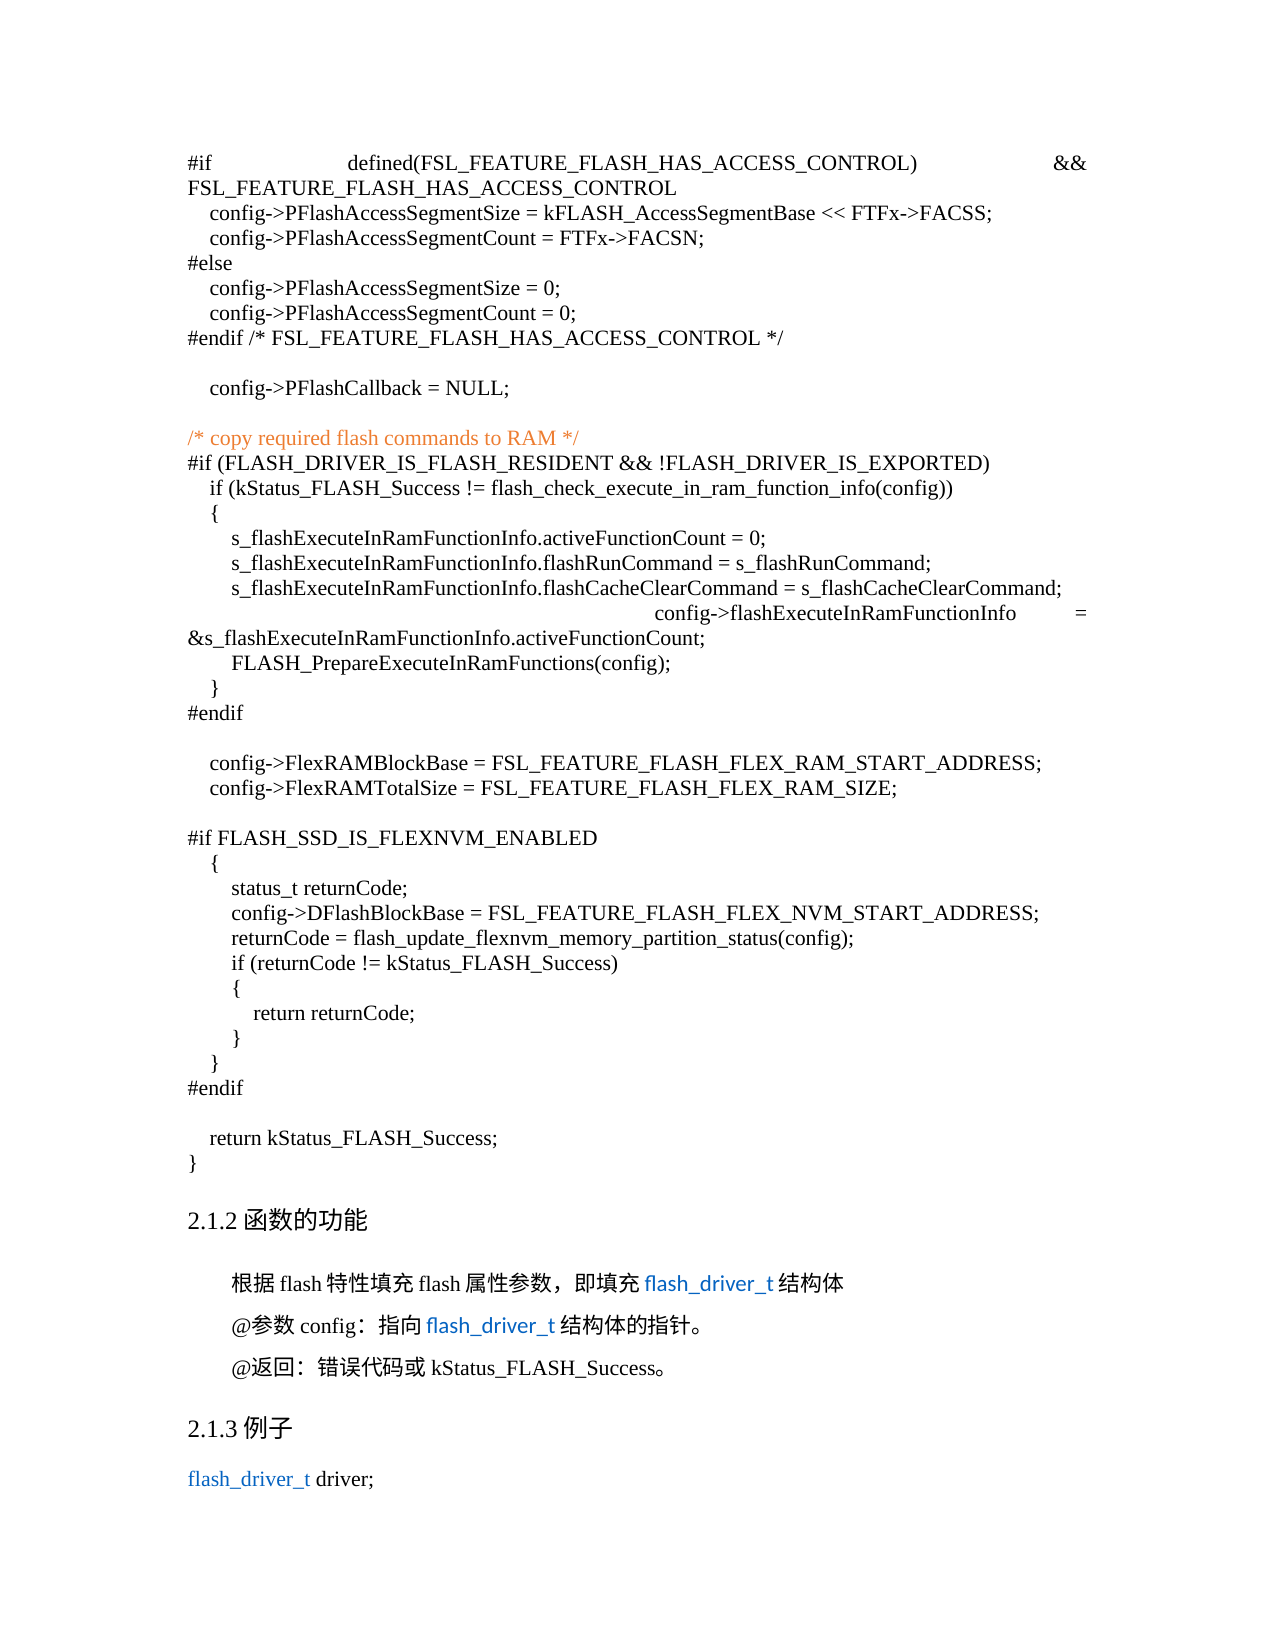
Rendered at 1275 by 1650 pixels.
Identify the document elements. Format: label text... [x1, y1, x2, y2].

text @参数 config：指向flash_driver_t结构体的指针。 [187, 1300, 1087, 1342]
text config->FlexRAMBlockBase = FSL_FEATURE_FLASH_FLEX_RAM_START_ADDRESS; [187, 750, 1087, 775]
text s_flashExecuteInRamFunctionInfo.flashCacheClearCommand = s_flashCacheClearCommand; [187, 575, 1087, 600]
text 根据flash特性填充flash属性参数，即填充flash_driver_t结构体 [187, 1258, 1087, 1300]
text s_flashExecuteInRamFunctionInfo.activeFunctionCount = 0; [187, 525, 1087, 550]
text return returnCode; [187, 1000, 1087, 1025]
text if (kStatus_FLASH_Success != flash_check_execute_in_ram_function_info(config)) [187, 475, 1087, 500]
text #if defined(FSL_FEATURE_FLASH_HAS_ACCESS_CONTROL) && FSL_FEATURE_FLASH_HAS_ACCESS_CONTROL [187, 150, 1087, 200]
text config->flashExecuteInRamFunctionInfo = &s_flashExecuteInRamFunctionInfo.activeFunctionCount; [187, 600, 1087, 650]
text #endif /* FSL_FEATURE_FLASH_HAS_ACCESS_CONTROL */ [187, 325, 1087, 350]
text FLASH_PrepareExecuteInRamFunctions(config); [187, 650, 1087, 675]
text #if FLASH_SSD_IS_FLEXNVM_ENABLED [187, 825, 1087, 850]
text config->DFlashBlockBase = FSL_FEATURE_FLASH_FLEX_NVM_START_ADDRESS; [187, 900, 1087, 925]
text } [187, 675, 1087, 700]
text } [187, 1050, 1087, 1075]
text #endif [187, 1075, 1087, 1100]
text { [187, 850, 1087, 875]
text { [187, 500, 1087, 525]
text flash_driver_t driver; [187, 1467, 1087, 1492]
text config->PFlashAccessSegmentCount = FTFx->FACSN; [187, 225, 1087, 250]
text #endif [187, 700, 1087, 725]
text status_t returnCode; [187, 875, 1087, 900]
text config->PFlashAccessSegmentCount = 0; [187, 300, 1087, 325]
text @返回：错误代码或kStatus_FLASH_Success。 [187, 1342, 1087, 1383]
text } [187, 1025, 1087, 1050]
text /* copy required flash commands to RAM */ [187, 425, 1087, 450]
text config->FlexRAMTotalSize = FSL_FEATURE_FLASH_FLEX_RAM_SIZE; [187, 775, 1087, 800]
text returnCode = flash_update_flexnvm_memory_partition_status(config); [187, 925, 1087, 950]
text config->PFlashAccessSegmentSize = 0; [187, 275, 1087, 300]
text 2.1.2 函数的功能 [187, 1196, 1087, 1237]
text 2.1.3 例子 [187, 1404, 1087, 1446]
text #else [187, 250, 1087, 275]
text config->PFlashAccessSegmentSize = kFLASH_AccessSegmentBase << FTFx->FACSS; [187, 200, 1087, 225]
text #if (FLASH_DRIVER_IS_FLASH_RESIDENT && !FLASH_DRIVER_IS_EXPORTED) [187, 450, 1087, 475]
text if (returnCode != kStatus_FLASH_Success) [187, 950, 1087, 975]
text return kStatus_FLASH_Success; [187, 1125, 1087, 1150]
text s_flashExecuteInRamFunctionInfo.flashRunCommand = s_flashRunCommand; [187, 550, 1087, 575]
text config->PFlashCallback = NULL; [187, 375, 1087, 400]
text { [187, 975, 1087, 1000]
text } [187, 1150, 1087, 1175]
